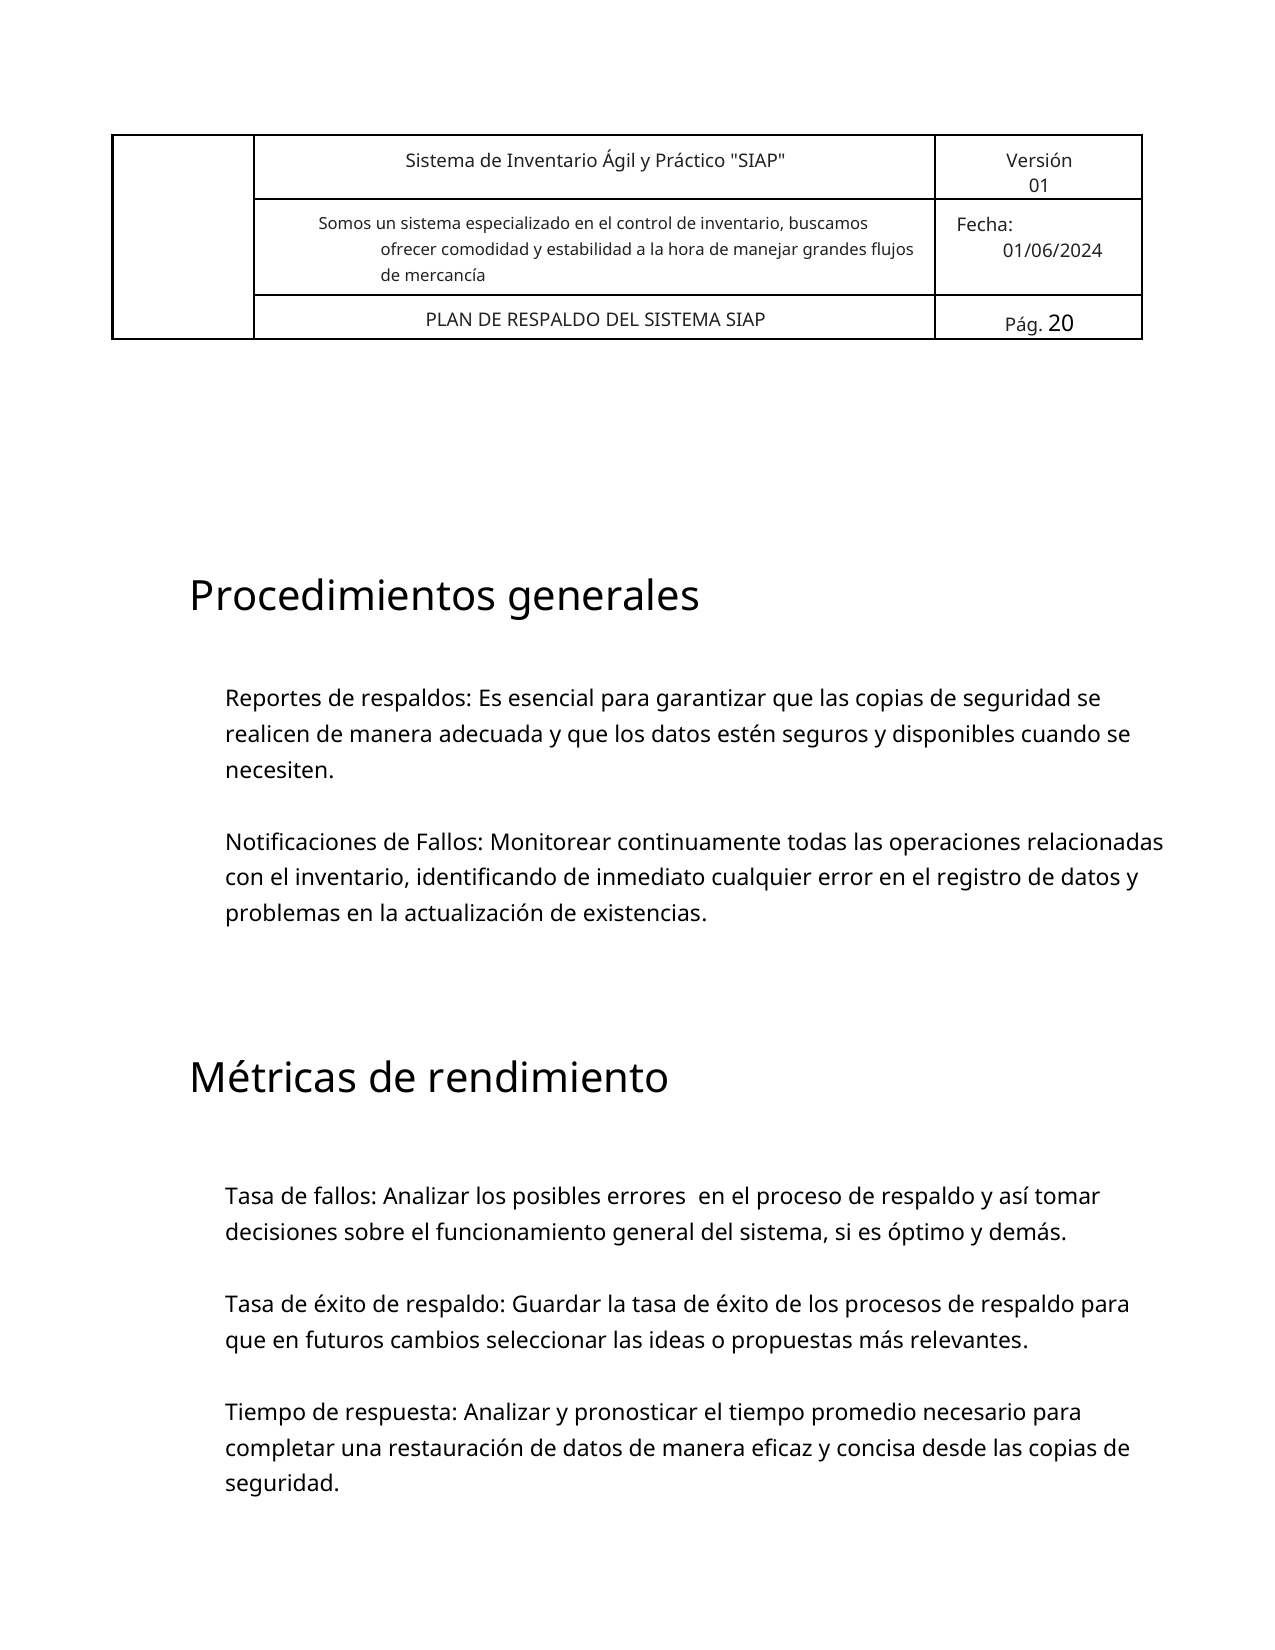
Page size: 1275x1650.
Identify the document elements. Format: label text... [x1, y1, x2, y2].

subtitle Procedimientos generales [150, 566, 1164, 623]
subtitle Métricas de rendimiento [150, 1048, 1164, 1104]
text Reportes de respaldos: Es esencial para garantizar que las copias de seguridad se realicen de manera adecuada y que los datos estén seguros y disponibles cuando se necesiten. [225, 682, 1164, 785]
text Tiempo de respuesta: Analizar y pronosticar el tiempo promedio necesario para completar una restauración de datos de manera eficaz y concisa desde las copias de seguridad. [225, 1396, 1164, 1499]
text Tasa de éxito de respaldo: Guardar la tasa de éxito de los procesos de respaldo para que en futuros cambios seleccionar las ideas o propuestas más relevantes. [225, 1288, 1164, 1355]
text Tasa de fallos: Analizar los posibles errores en el proceso de respaldo y así tomar decisiones sobre el funcionamiento general del sistema, si es óptimo y demás. [225, 1180, 1125, 1247]
text Notificaciones de Fallos: Monitorear continuamente todas las operaciones relacionadas con el inventario, identificando de inmediato cualquier error en el registro de datos y problemas en la actualización de existencias. [225, 825, 1164, 928]
